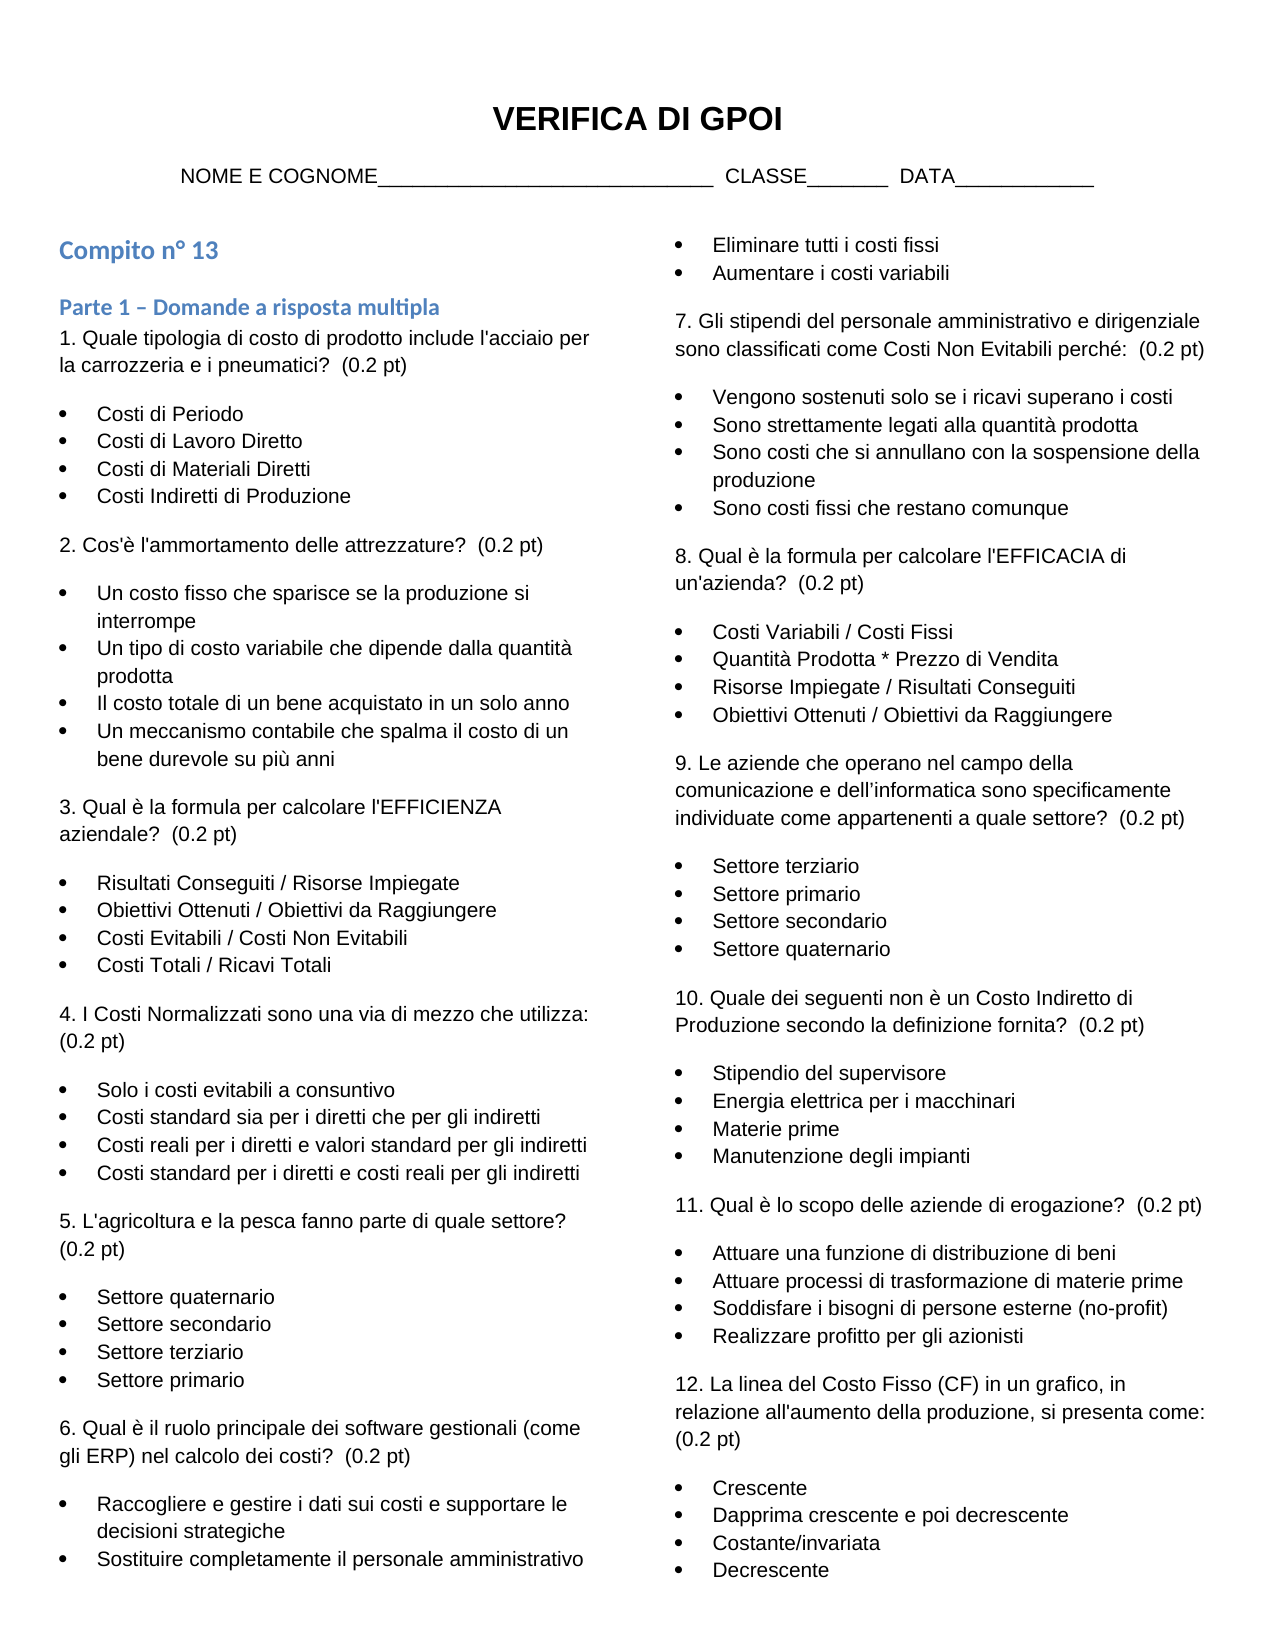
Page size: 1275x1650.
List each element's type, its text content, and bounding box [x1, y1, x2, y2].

list Costi Variabili / Costi Fissi [675, 619, 1216, 644]
list Settore secondario [59, 1312, 600, 1336]
text 7. Gli stipendi del personale amministrativo e dirigenziale sono classificati come Costi Non Evitabili perché: (0.2 pt) [675, 309, 1216, 361]
text 5. L'agricoltura e la pesca fanno parte di quale settore? (0.2 pt) [59, 1209, 600, 1260]
list Costi Indiretti di Produzione [59, 484, 600, 508]
list Costante/invariata [675, 1531, 1216, 1555]
list Sostituire completamente il personale amministrativo [59, 1547, 600, 1571]
list Raccogliere e gestire i dati sui costi e supportare le decisioni strategiche [59, 1492, 600, 1543]
list Soddisfare i bisogni di persone esterne (no-profit) [675, 1296, 1216, 1320]
list Settore secondario [675, 909, 1216, 933]
list Sono costi fissi che restano comunque [675, 495, 1216, 519]
list Aumentare i costi variabili [675, 261, 1216, 285]
list Costi Evitabili / Costi Non Evitabili [59, 926, 600, 950]
list Il costo totale di un bene acquistato in un solo anno [59, 691, 600, 715]
list Settore quaternario [675, 937, 1216, 961]
list Costi di Lavoro Diretto [59, 429, 600, 453]
list Costi di Periodo [59, 401, 600, 425]
list Realizzare profitto per gli azionisti [675, 1324, 1216, 1348]
subtitle Compito n° 13 [59, 233, 600, 266]
list Stipendio del supervisore [675, 1061, 1216, 1085]
list Eliminare tutti i costi fissi [675, 233, 1216, 257]
text 10. Quale dei seguenti non è un Costo Indiretto di Produzione secondo la definizione fornita? (0.2 pt) [675, 985, 1216, 1037]
list Un costo fisso che sparisce se la produzione si interrompe [59, 581, 600, 632]
list Materie prime [675, 1116, 1216, 1141]
list Attuare processi di trasformazione di materie prime [675, 1268, 1216, 1292]
list Costi standard per i diretti e costi reali per gli indiretti [59, 1160, 600, 1184]
list Obiettivi Ottenuti / Obiettivi da Raggiungere [59, 898, 600, 922]
text 4. I Costi Normalizzati sono una via di mezzo che utilizza: (0.2 pt) [59, 1002, 600, 1053]
list Risorse Impiegate / Risultati Conseguiti [675, 675, 1216, 699]
list Attuare una funzione di distribuzione di beni [675, 1241, 1216, 1265]
list Decrescente [675, 1558, 1216, 1582]
text 3. Qual è la formula per calcolare l'EFFICIENZA aziendale? (0.2 pt) [59, 795, 600, 846]
text 11. Qual è lo scopo delle aziende di erogazione? (0.2 pt) [675, 1192, 1216, 1216]
list Risultati Conseguiti / Risorse Impiegate [59, 871, 600, 894]
list Settore terziario [59, 1340, 600, 1364]
list Settore quaternario [59, 1285, 600, 1309]
list Settore terziario [675, 854, 1216, 878]
text 12. La linea del Costo Fisso (CF) in un grafico, in relazione all'aumento della produzione, si presenta come: (0.2 pt) [675, 1372, 1216, 1451]
list Crescente [675, 1475, 1216, 1499]
subtitle Parte 1 – Domande a risposta multipla [59, 292, 600, 321]
list Solo i costi evitabili a consuntivo [59, 1078, 600, 1102]
list Sono costi che si annullano con la sospensione della produzione [675, 440, 1216, 492]
list Costi Totali / Ricavi Totali [59, 953, 600, 977]
text 1. Quale tipologia di costo di prodotto include l'acciaio per la carrozzeria e i pneumatici? (0.2 pt) [59, 326, 600, 377]
list Costi reali per i diretti e valori standard per gli indiretti [59, 1133, 600, 1157]
list Costi standard sia per i diretti che per gli indiretti [59, 1105, 600, 1129]
list Settore primario [59, 1367, 600, 1392]
list Obiettivi Ottenuti / Obiettivi da Raggiungere [675, 702, 1216, 726]
list Costi di Materiali Diretti [59, 457, 600, 481]
list Sono strettamente legati alla quantità prodotta [675, 413, 1216, 437]
list Settore primario [675, 882, 1216, 906]
list Energia elettrica per i macchinari [675, 1089, 1216, 1113]
list Un meccanismo contabile che spalma il costo di un bene durevole su più anni [59, 719, 600, 770]
list Un tipo di costo variabile che dipende dalla quantità prodotta [59, 636, 600, 688]
text 6. Qual è il ruolo principale dei software gestionali (come gli ERP) nel calcolo dei costi? (0.2 pt) [59, 1416, 600, 1467]
text 9. Le aziende che operano nel campo della comunicazione e dell’informatica sono specificamente individuate come appartenenti a quale settore? (0.2 pt) [675, 751, 1216, 830]
list Manutenzione degli impianti [675, 1144, 1216, 1168]
list Dapprima crescente e poi decrescente [675, 1503, 1216, 1527]
text 8. Qual è la formula per calcolare l'EFFICACIA di un'azienda? (0.2 pt) [675, 544, 1216, 595]
list Vengono sostenuti solo se i ricavi superano i costi [675, 385, 1216, 409]
list Quantità Prodotta * Prezzo di Vendita [675, 647, 1216, 671]
text 2. Cos'è l'ammortamento delle attrezzature? (0.2 pt) [59, 533, 600, 557]
